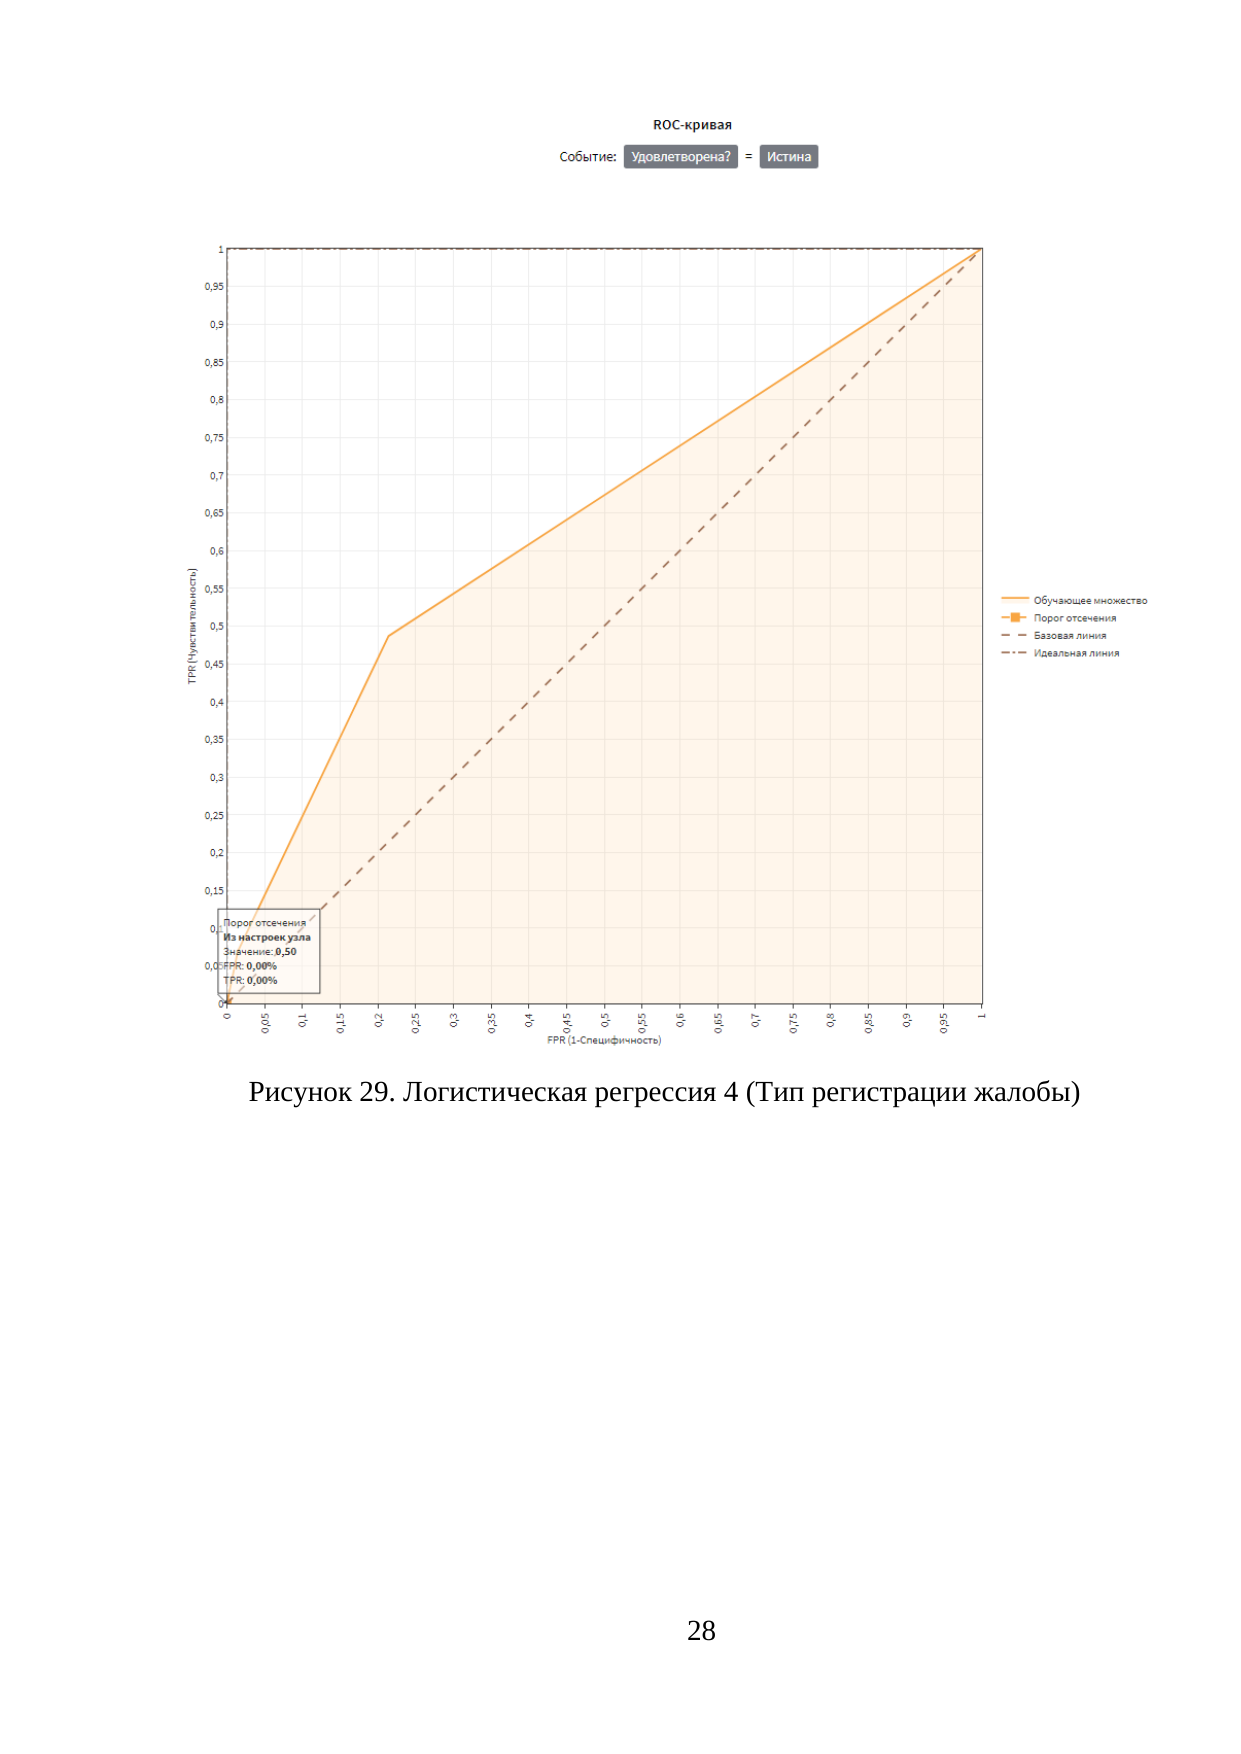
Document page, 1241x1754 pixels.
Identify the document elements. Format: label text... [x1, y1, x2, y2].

text Рисунок 29. Логистическая регрессия 4 (Тип регистрации жалобы) [177, 1058, 1152, 1108]
picture [177, 118, 1152, 1058]
